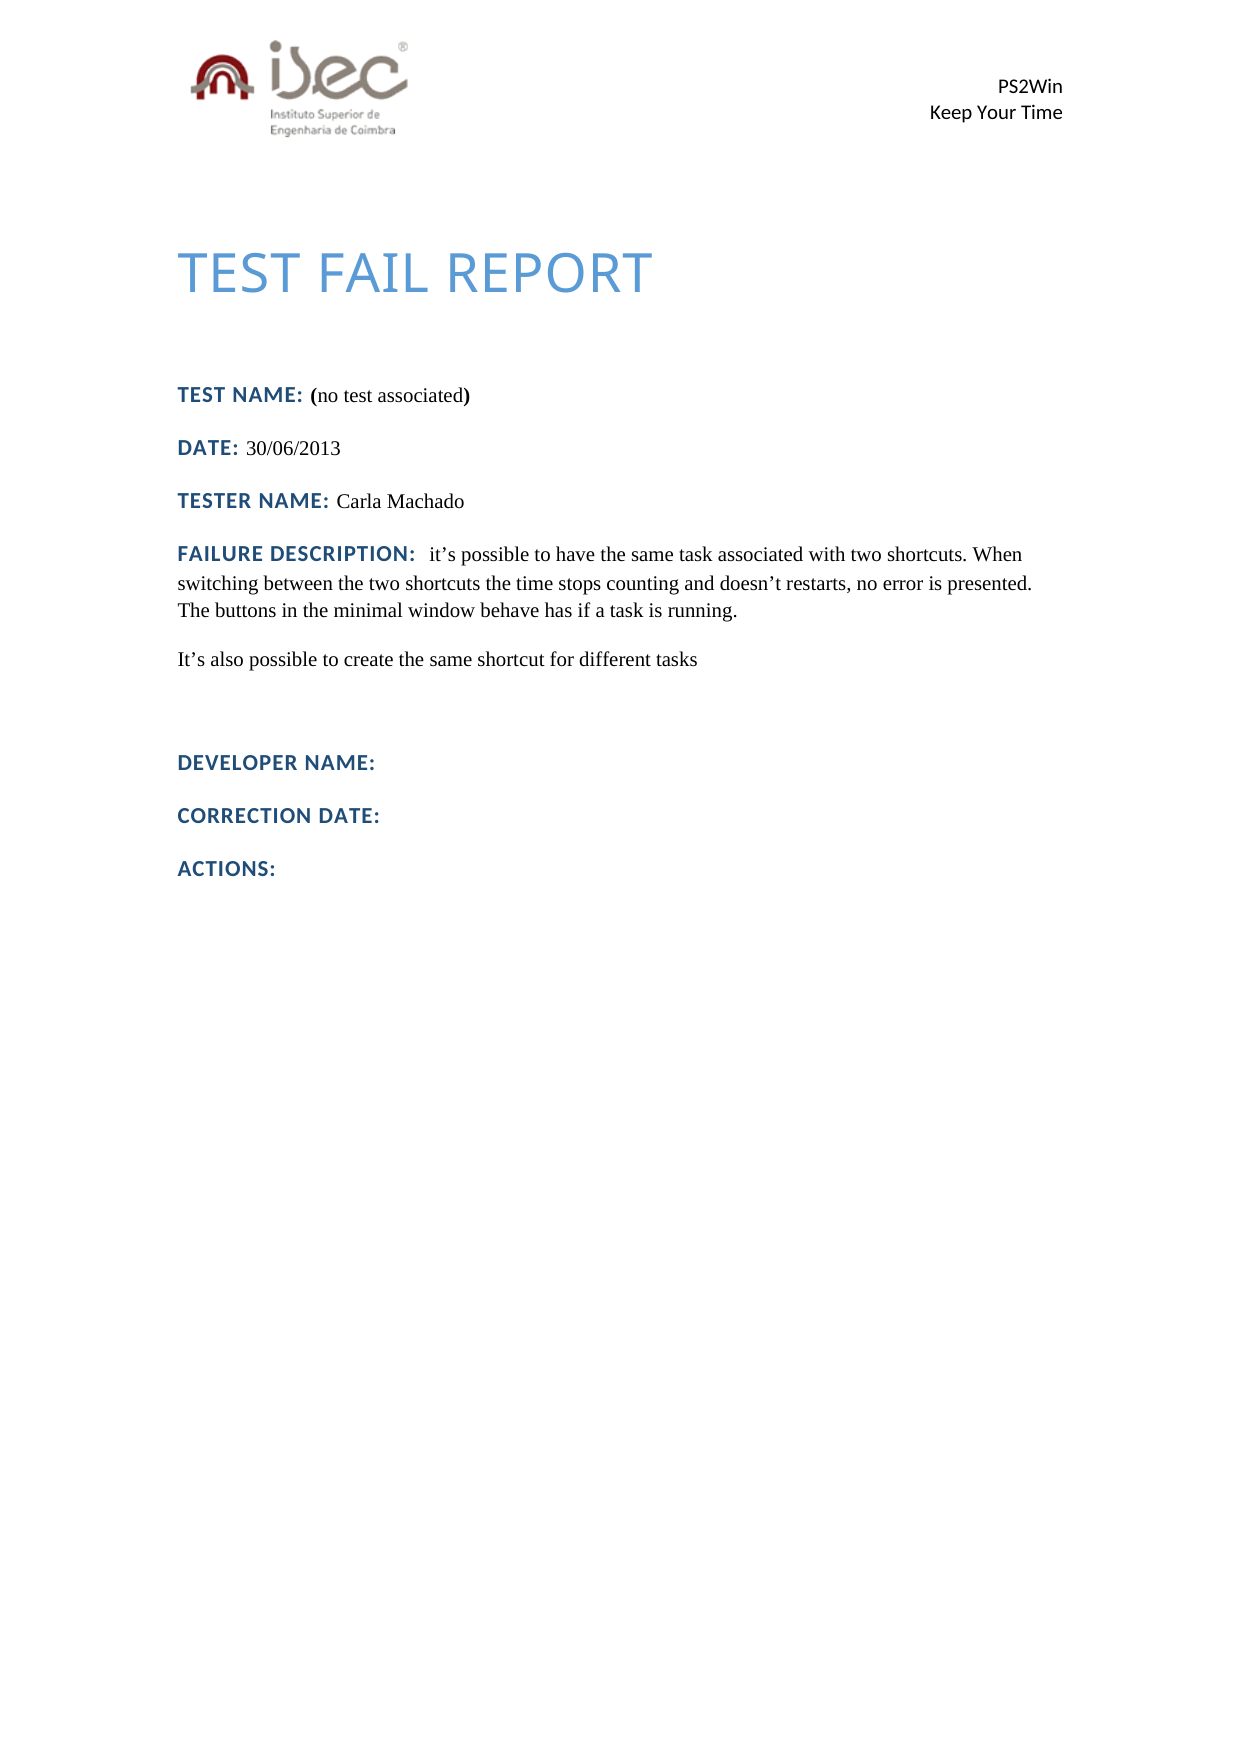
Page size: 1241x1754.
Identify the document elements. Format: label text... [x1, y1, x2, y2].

title Test fail Report [177, 235, 1063, 308]
text It’s also possible to create the same shortcut for different tasks [177, 647, 1063, 671]
text Correction Date: [177, 801, 1063, 829]
text Date: 30/06/2013 [177, 433, 1063, 461]
text Actions: [177, 854, 1063, 882]
text Failure description: it’s possible to have the same task associated with two shortcuts. When switching between the two shortcuts the time stops counting and doesn’t restarts, no error is presented. The buttons in the minimal window behave has if a task is running. [177, 539, 1063, 622]
text Developer name: [177, 748, 1063, 776]
text Test Name: (no test associated) [177, 380, 1063, 408]
text Tester Name: Carla Machado [177, 486, 1063, 514]
picture [190, 40, 408, 139]
